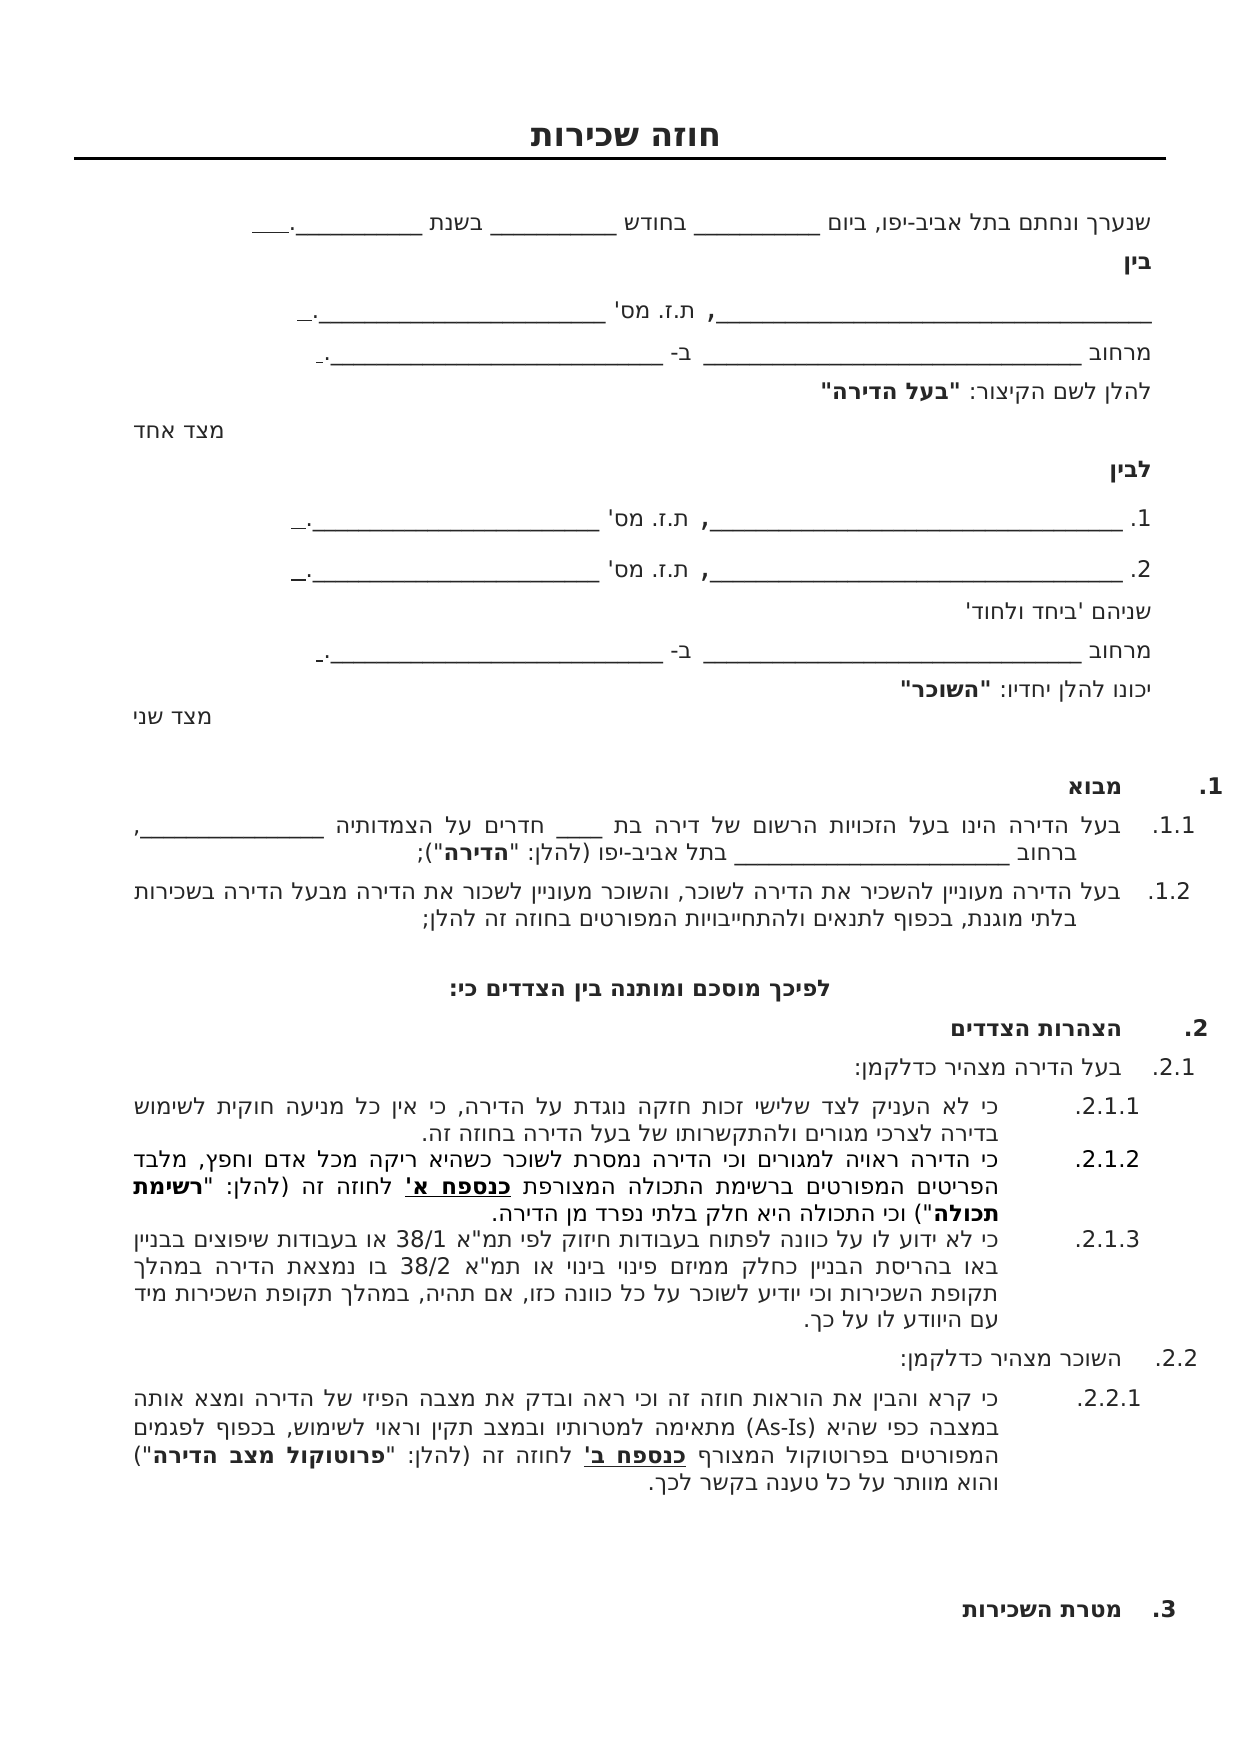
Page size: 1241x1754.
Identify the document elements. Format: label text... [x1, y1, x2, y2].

text יכונו להלן יחדיו: "השוכר" [133, 676, 1152, 703]
list מבוא [133, 773, 1211, 800]
list הצהרות הצדדים [133, 1015, 1196, 1041]
text מרחוב _________________________________ ב- _____________________________. [133, 339, 1152, 365]
list בעל הדירה מצהיר כדלקמן: [133, 1054, 1152, 1081]
text לבין [133, 456, 1152, 483]
text מצד שני [133, 703, 1152, 730]
list השוכר מצהיר כדלקמן: [133, 1346, 1154, 1372]
text לפיכך מוסכם ומותנה בין הצדדים כי: [133, 976, 1147, 1002]
text שניהם 'ביחד ולחוד' [133, 598, 1152, 625]
text מצד אחד [133, 417, 1152, 444]
subtitle חוזה שכירות [74, 116, 1166, 157]
text בין [133, 248, 1152, 275]
text מרחוב _________________________________ ב- _____________________________. [133, 637, 1152, 664]
text ______________________________________, ת.ז. מס' _________________________. [133, 287, 1152, 326]
list כי הדירה ראויה למגורים וכי הדירה נמסרת לשוכר כשהיא ריקה מכל אדם וחפץ, מלבד הפריטים המפורטים ברשימת התכולה המצורפת כנספח א' לחוזה זה (להלן: "רשימת תכולה") וכי התכולה היא חלק בלתי נפרד מן הדירה. [133, 1146, 1074, 1226]
text 1. ____________________________________, ת.ז. מס' _________________________. [133, 495, 1152, 534]
list כי לא ידוע לו על כוונה לפתוח בעבודות חיזוק לפי תמ"א 38/1 או בעבודות שיפוצים בבניין באו בהריסת הבניין כחלק ממיזם פינוי בינוי או תמ"א 38/2 בו נמצאת הדירה במהלך תקופת השכירות וכי יודיע לשוכר על כל כוונה כזו, אם תהיה, במהלך תקופת השכירות מיד עם היוודע לו על כך. [133, 1226, 1074, 1333]
list כי קרא והבין את הוראות חוזה זה וכי ראה ובדק את מצבה הפיזי של הדירה ומצא אותה במצבה כפי שהיא (As-Is) מתאימה למטרותיו ובמצב תקין וראוי לשימוש, בכפוף לפגמים המפורטים בפרוטוקול המצורף כנספח ב' לחוזה זה (להלן: "פרוטוקול מצב הדירה") והוא מוותר על כל טענה בקשר לכך. [133, 1385, 1076, 1496]
text שנערך ונחתם בתל אביב-יפו, ביום ___________ בחודש ___________ בשנת ___________. [133, 209, 1152, 236]
list מטרת השכירות [133, 1596, 1152, 1623]
list בעל הדירה מעוניין להשכיר את הדירה לשוכר, והשוכר מעוניין לשכור את הדירה מבעל הדירה בשכירות בלתי מוגנת, בכפוף לתנאים ולהתחייבויות המפורטים בחוזה זה להלן; [133, 878, 1147, 932]
list כי לא העניק לצד שלישי זכות חזקה נוגדת על הדירה, כי אין כל מניעה חוקית לשימוש בדירה לצרכי מגורים ולהתקשרותו של בעל הדירה בחוזה זה. [133, 1093, 1074, 1146]
list בעל הדירה הינו בעל הזכויות הרשום של דירה בת ____ חדרים על הצמדותיה ________________, ברחוב ________________________ בתל אביב-יפו (להלן: "הדירה"); [133, 813, 1152, 866]
text להלן לשם הקיצור: "בעל הדירה" [133, 378, 1152, 404]
text 2. ____________________________________, ת.ז. מס' _________________________. [133, 547, 1152, 586]
